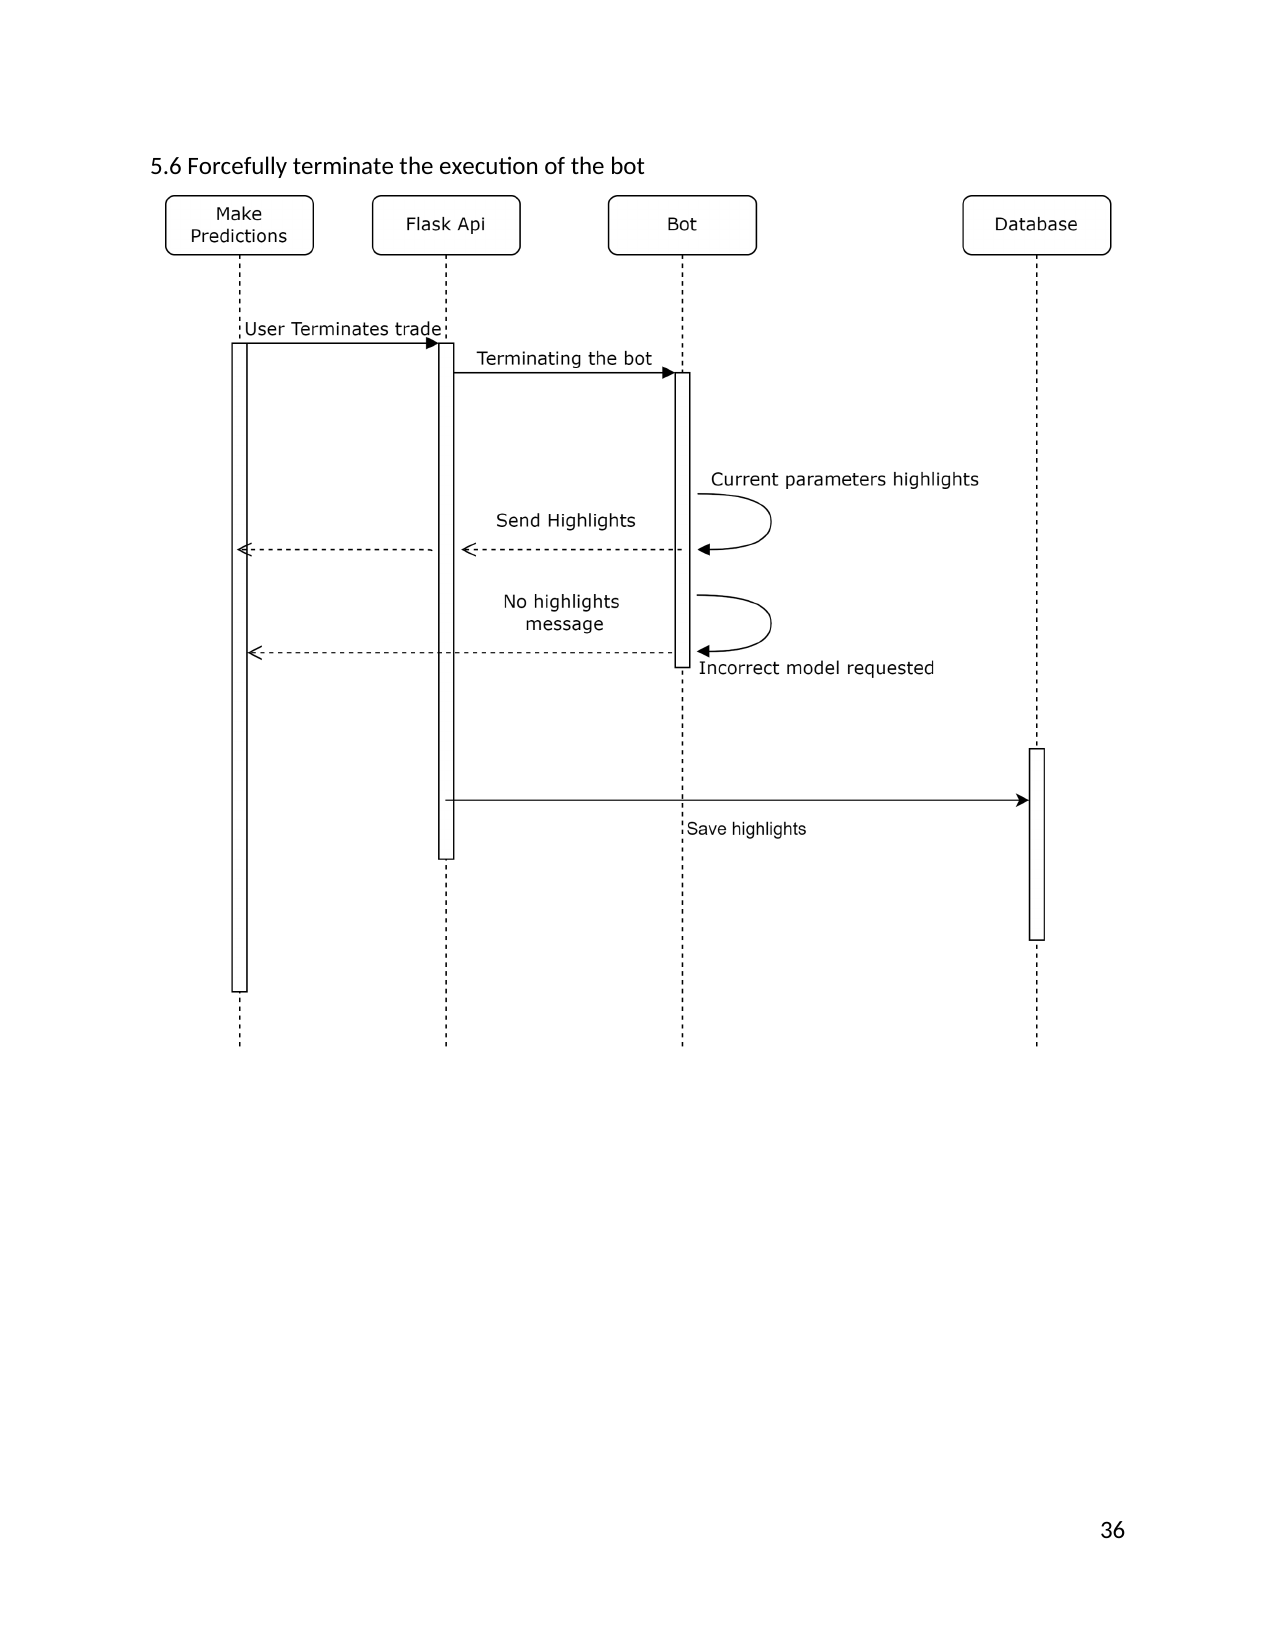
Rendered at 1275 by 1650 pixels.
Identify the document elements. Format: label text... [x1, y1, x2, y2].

text 5.6 Forcefully terminate the execution of the bot [150, 150, 1125, 180]
picture [150, 180, 1125, 1066]
